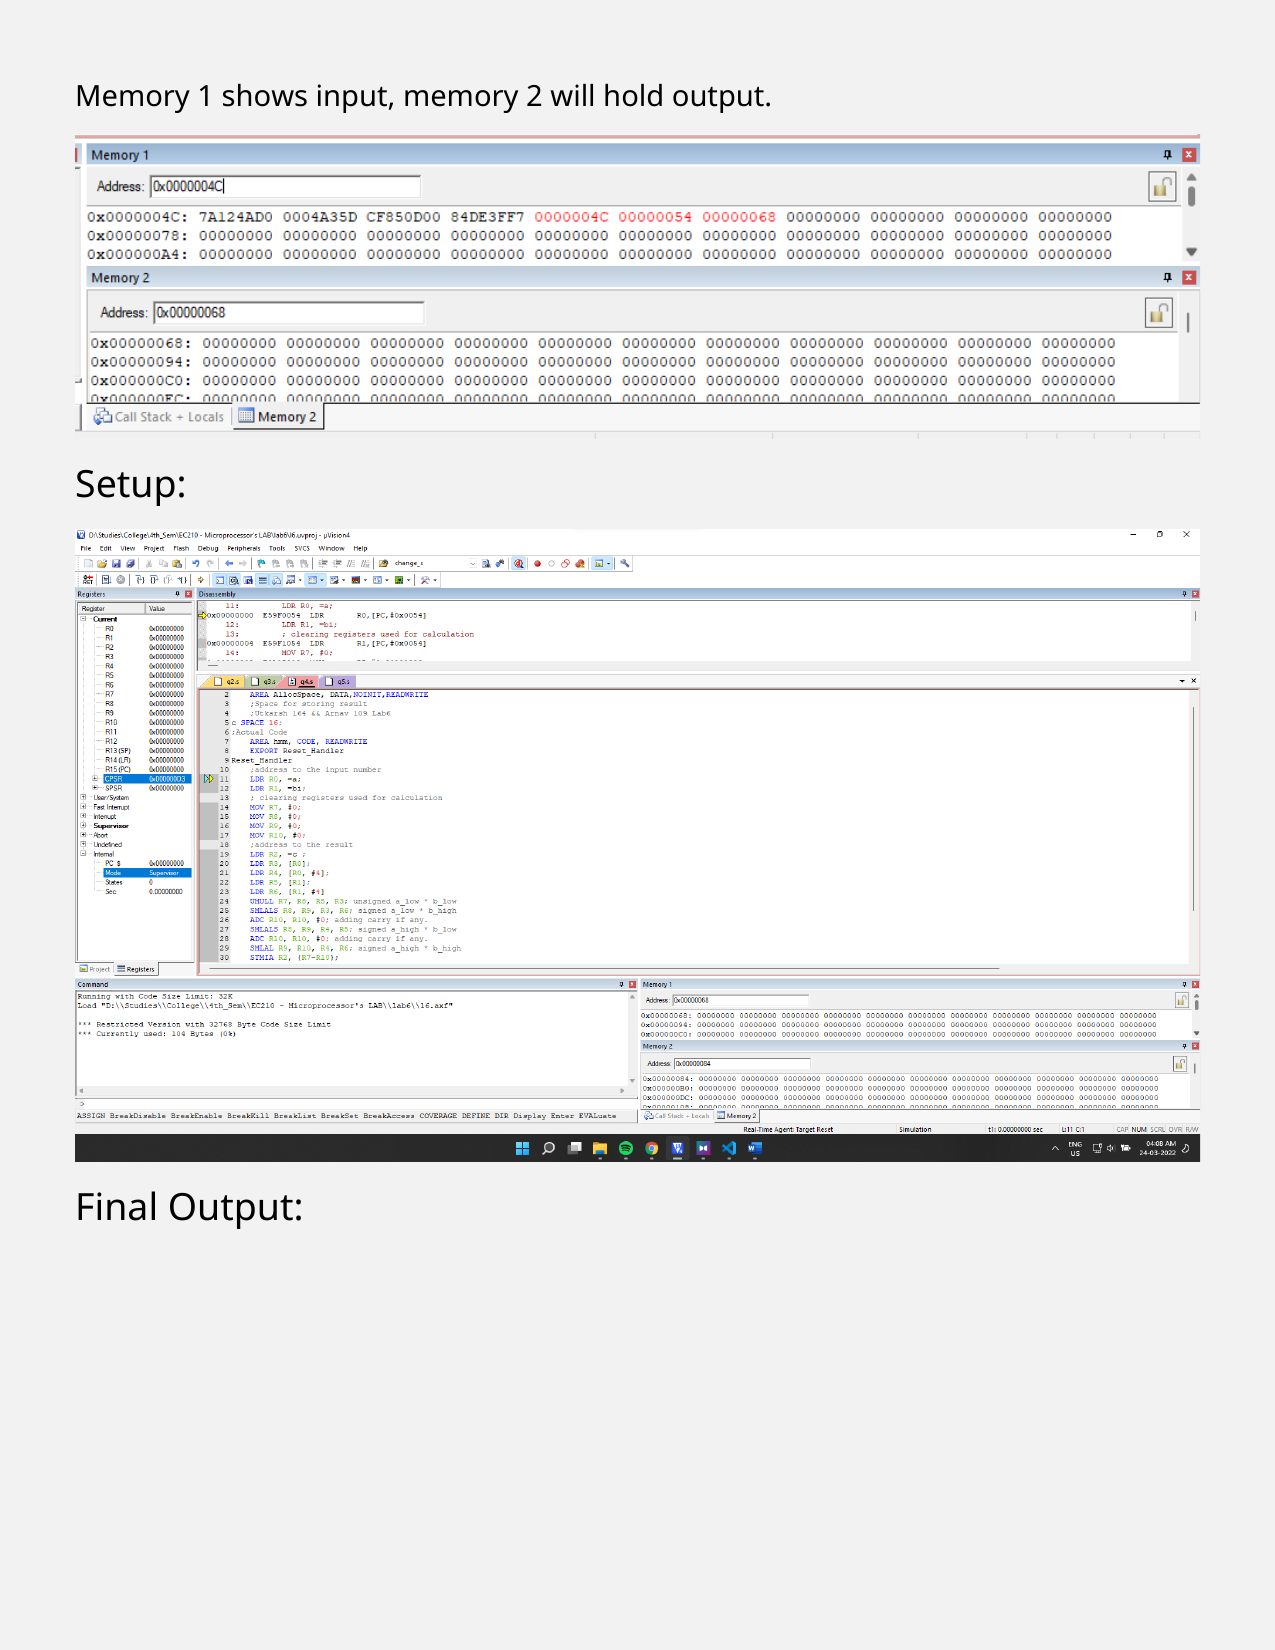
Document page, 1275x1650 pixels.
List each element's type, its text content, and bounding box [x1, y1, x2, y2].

picture [75, 134, 1200, 439]
picture [75, 529, 1200, 1162]
text Final Output: [75, 1181, 1200, 1232]
text Setup: [75, 457, 1200, 508]
text Memory 1 shows input, memory 2 will hold output. [75, 75, 1200, 115]
